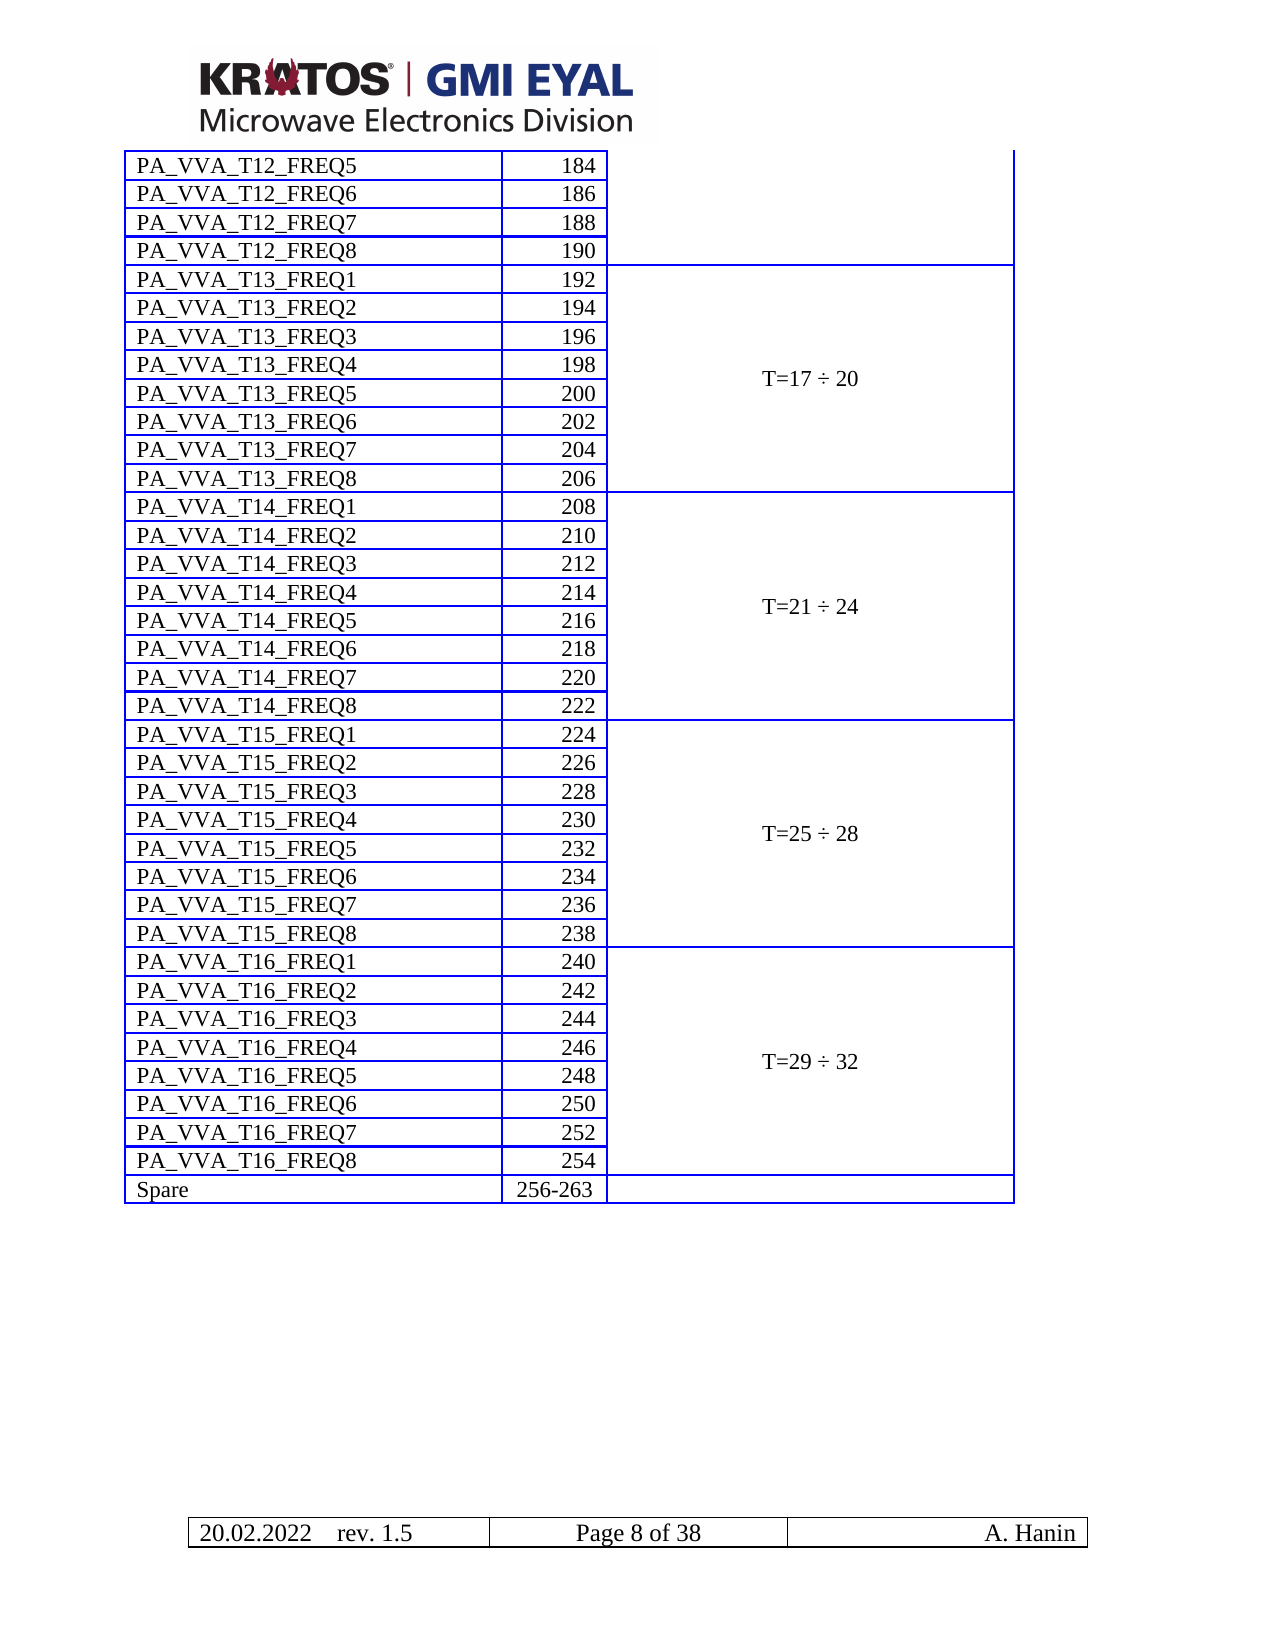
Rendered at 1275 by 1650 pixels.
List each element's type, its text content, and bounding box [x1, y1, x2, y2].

table_cell PA_VVA_T14_FREQ2 [126, 522, 501, 548]
table_cell PA_VVA_T14_FREQ6 [126, 636, 501, 662]
table_cell PA_VVA_T14_FREQ8 [126, 693, 501, 719]
table_cell 236 [503, 891, 606, 918]
table_cell PA_VVA_T12_FREQ8 [126, 238, 501, 264]
table_cell PA_VVA_T15_FREQ8 [126, 920, 501, 946]
table_cell 198 [503, 351, 606, 377]
table_cell 186 [503, 181, 606, 207]
table_cell [608, 1176, 1013, 1202]
table_cell 226 [503, 749, 606, 776]
table_cell PA_VVA_T16_FREQ7 [126, 1119, 501, 1145]
table_cell 252 [503, 1119, 606, 1145]
table_cell 238 [503, 920, 606, 946]
table_cell 224 [503, 721, 606, 747]
table_cell PA_VVA_T15_FREQ3 [126, 778, 501, 804]
table_cell PA_VVA_T16_FREQ6 [126, 1091, 501, 1117]
table_cell PA_VVA_T16_FREQ1 [126, 948, 501, 975]
table_cell PA_VVA_T16_FREQ4 [126, 1034, 501, 1060]
table_cell 190 [503, 238, 606, 264]
table_cell 212 [503, 550, 606, 577]
table_cell PA_VVA_T13_FREQ7 [126, 436, 501, 463]
table_cell PA_VVA_T15_FREQ1 [126, 721, 501, 747]
table_cell 188 [503, 209, 606, 235]
table_cell PA_VVA_T15_FREQ5 [126, 835, 501, 861]
table_cell PA_VVA_T15_FREQ2 [126, 749, 501, 776]
table_cell 228 [503, 778, 606, 804]
table_cell PA_VVA_T14_FREQ4 [126, 579, 501, 605]
table_cell PA_VVA_T15_FREQ4 [126, 806, 501, 832]
table_cell 254 [503, 1148, 606, 1174]
table_cell PA_VVA_T13_FREQ8 [126, 465, 501, 491]
table_cell 192 [503, 266, 606, 292]
table_cell 244 [503, 1005, 606, 1032]
table_cell PA_VVA_T15_FREQ7 [126, 891, 501, 918]
table_cell T=17 ÷ 20 [608, 266, 1013, 491]
table_cell 246 [503, 1034, 606, 1060]
table_cell 184 [503, 152, 606, 178]
table_cell PA_VVA_T16_FREQ3 [126, 1005, 501, 1032]
table_cell PA_VVA_T12_FREQ5 [126, 152, 501, 178]
table_cell T=21 ÷ 24 [608, 493, 1013, 719]
table_cell 214 [503, 579, 606, 605]
table_cell 200 [503, 380, 606, 406]
table_cell 206 [503, 465, 606, 491]
table_cell 250 [503, 1091, 606, 1117]
table_cell 216 [503, 607, 606, 633]
table_cell 194 [503, 294, 606, 321]
table_cell PA_VVA_T12_FREQ7 [126, 209, 501, 235]
table_cell PA_VVA_T13_FREQ3 [126, 323, 501, 349]
table_cell 234 [503, 863, 606, 889]
table_cell PA_VVA_T15_FREQ6 [126, 863, 501, 889]
table_cell 202 [503, 408, 606, 434]
table_cell PA_VVA_T14_FREQ1 [126, 493, 501, 520]
table_cell 242 [503, 977, 606, 1003]
table_cell 210 [503, 522, 606, 548]
table_cell PA_VVA_T16_FREQ2 [126, 977, 501, 1003]
table_cell PA_VVA_T13_FREQ1 [126, 266, 501, 292]
table_cell PA_VVA_T14_FREQ3 [126, 550, 501, 577]
table_cell PA_VVA_T14_FREQ7 [126, 664, 501, 690]
table_cell Spare [126, 1176, 501, 1202]
table_cell 232 [503, 835, 606, 861]
table_cell 256-263 [503, 1176, 606, 1202]
table_cell PA_VVA_T13_FREQ4 [126, 351, 501, 377]
table_cell 222 [503, 693, 606, 719]
table_cell T=25 ÷ 28 [608, 721, 1013, 946]
table_cell 240 [503, 948, 606, 975]
table_cell PA_VVA_T16_FREQ5 [126, 1062, 501, 1088]
table_cell 230 [503, 806, 606, 832]
table_cell PA_VVA_T13_FREQ2 [126, 294, 501, 321]
table_cell PA_VVA_T12_FREQ6 [126, 181, 501, 207]
table_cell 196 [503, 323, 606, 349]
table_cell 204 [503, 436, 606, 463]
table_cell 218 [503, 636, 606, 662]
table_cell 248 [503, 1062, 606, 1088]
table_cell T=29 ÷ 32 [608, 948, 1013, 1174]
table_cell PA_VVA_T13_FREQ5 [126, 380, 501, 406]
table_cell PA_VVA_T13_FREQ6 [126, 408, 501, 434]
table_cell PA_VVA_T16_FREQ8 [126, 1148, 501, 1174]
table_cell PA_VVA_T14_FREQ5 [126, 607, 501, 633]
table_cell 208 [503, 493, 606, 520]
picture [187, 44, 660, 145]
table_cell 220 [503, 664, 606, 690]
